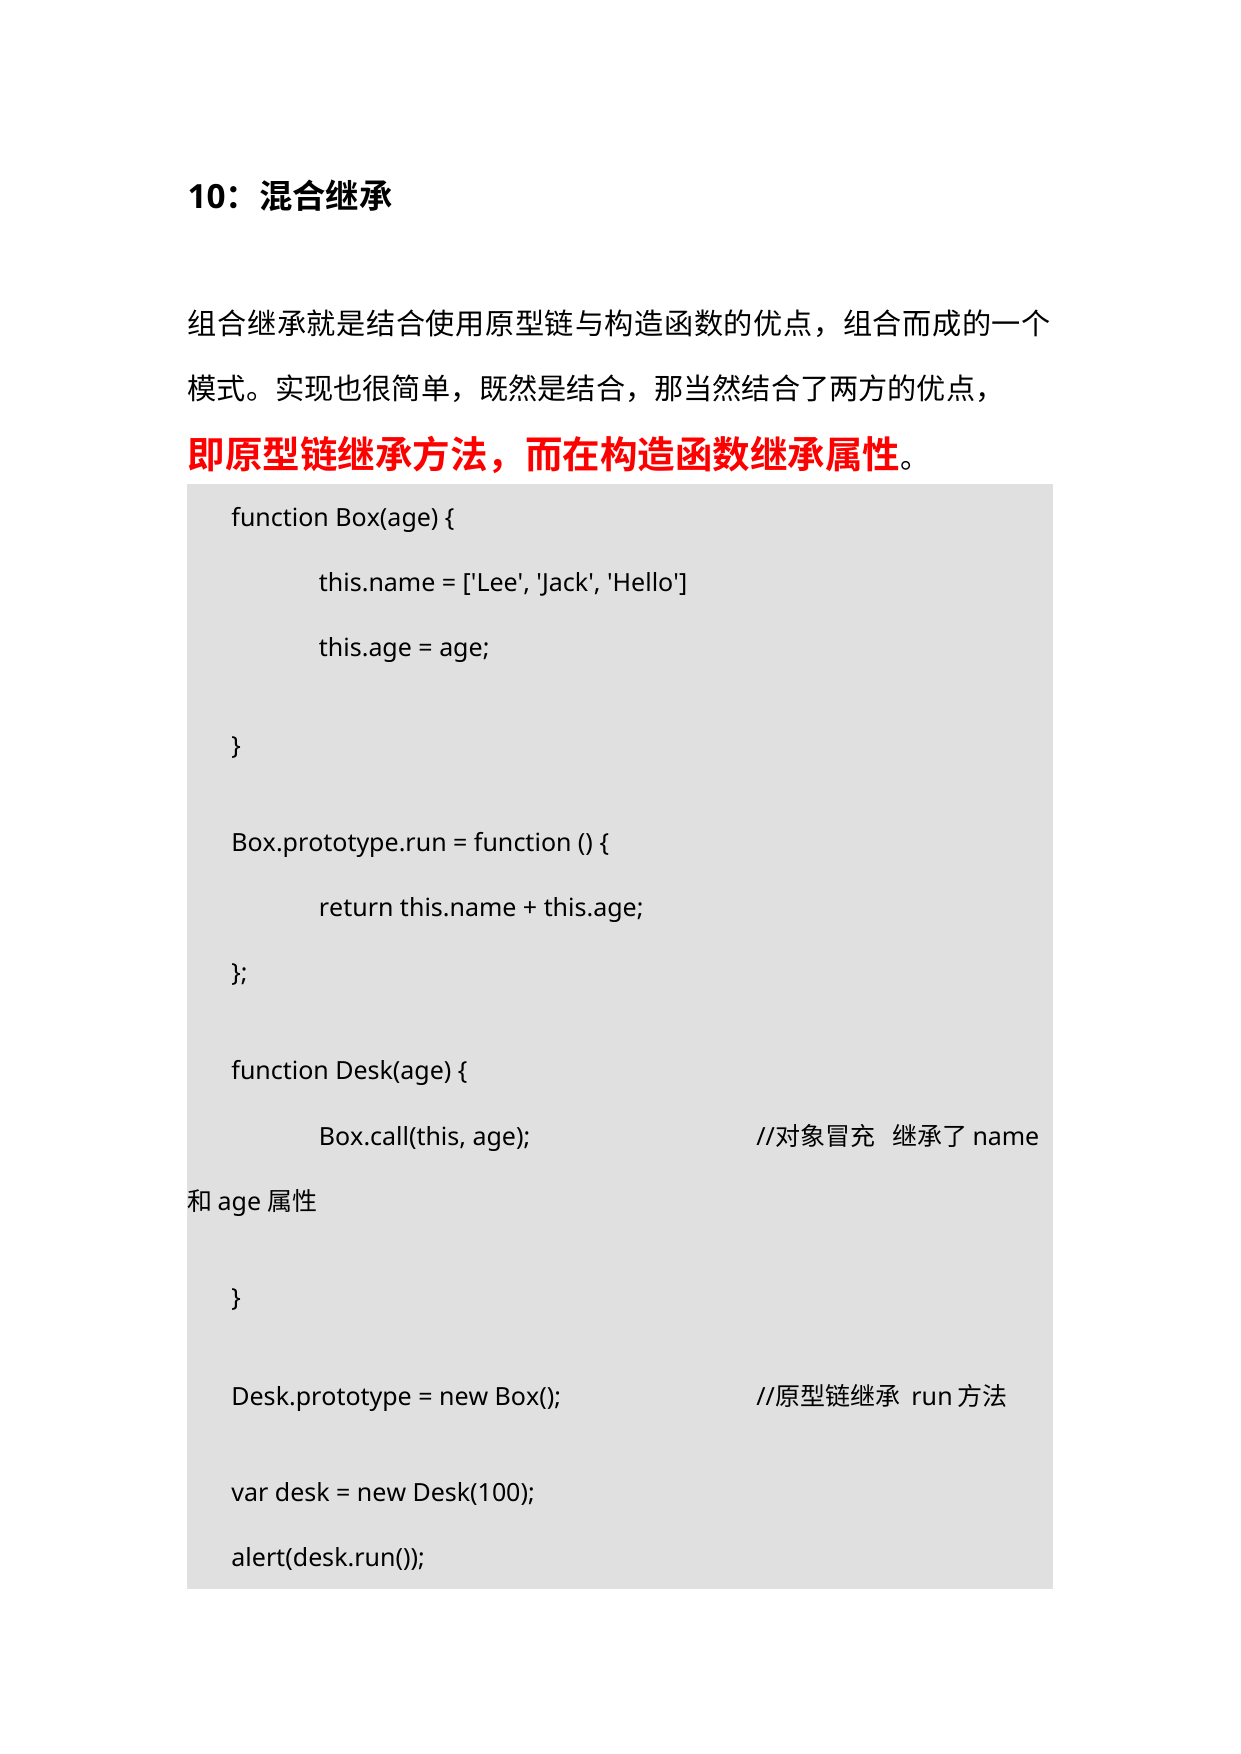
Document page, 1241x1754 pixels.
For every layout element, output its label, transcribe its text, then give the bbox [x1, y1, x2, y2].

text Box.call(this, age); //对象冒充 继承了 name 和age 属性 [187, 1102, 1053, 1232]
text }; [187, 939, 1053, 1004]
text } [187, 712, 1053, 777]
text } [187, 1264, 1053, 1329]
subtitle 10：混合继承 [187, 162, 1053, 227]
text Desk.prototype = new Box(); //原型链继承 run方法 [187, 1362, 1053, 1427]
text function Box(age) { [187, 484, 1053, 549]
text this.name = ['Lee', 'Jack', 'Hello'] [187, 549, 1053, 614]
text return this.name + this.age; [187, 874, 1053, 939]
text this.age = age; [187, 614, 1053, 679]
text Box.prototype.run = function () { [187, 809, 1053, 874]
text function Desk(age) { [187, 1037, 1053, 1102]
text alert(desk.run()); [187, 1524, 1053, 1589]
text 即原型链继承方法，而在构造函数继承属性。 [187, 419, 1053, 484]
text var desk = new Desk(100); [187, 1459, 1053, 1524]
text 组合继承就是结合使用原型链与构造函数的优点，组合而成的一个模式。实现也很简单，既然是结合，那当然结合了两方的优点， [187, 289, 1053, 419]
